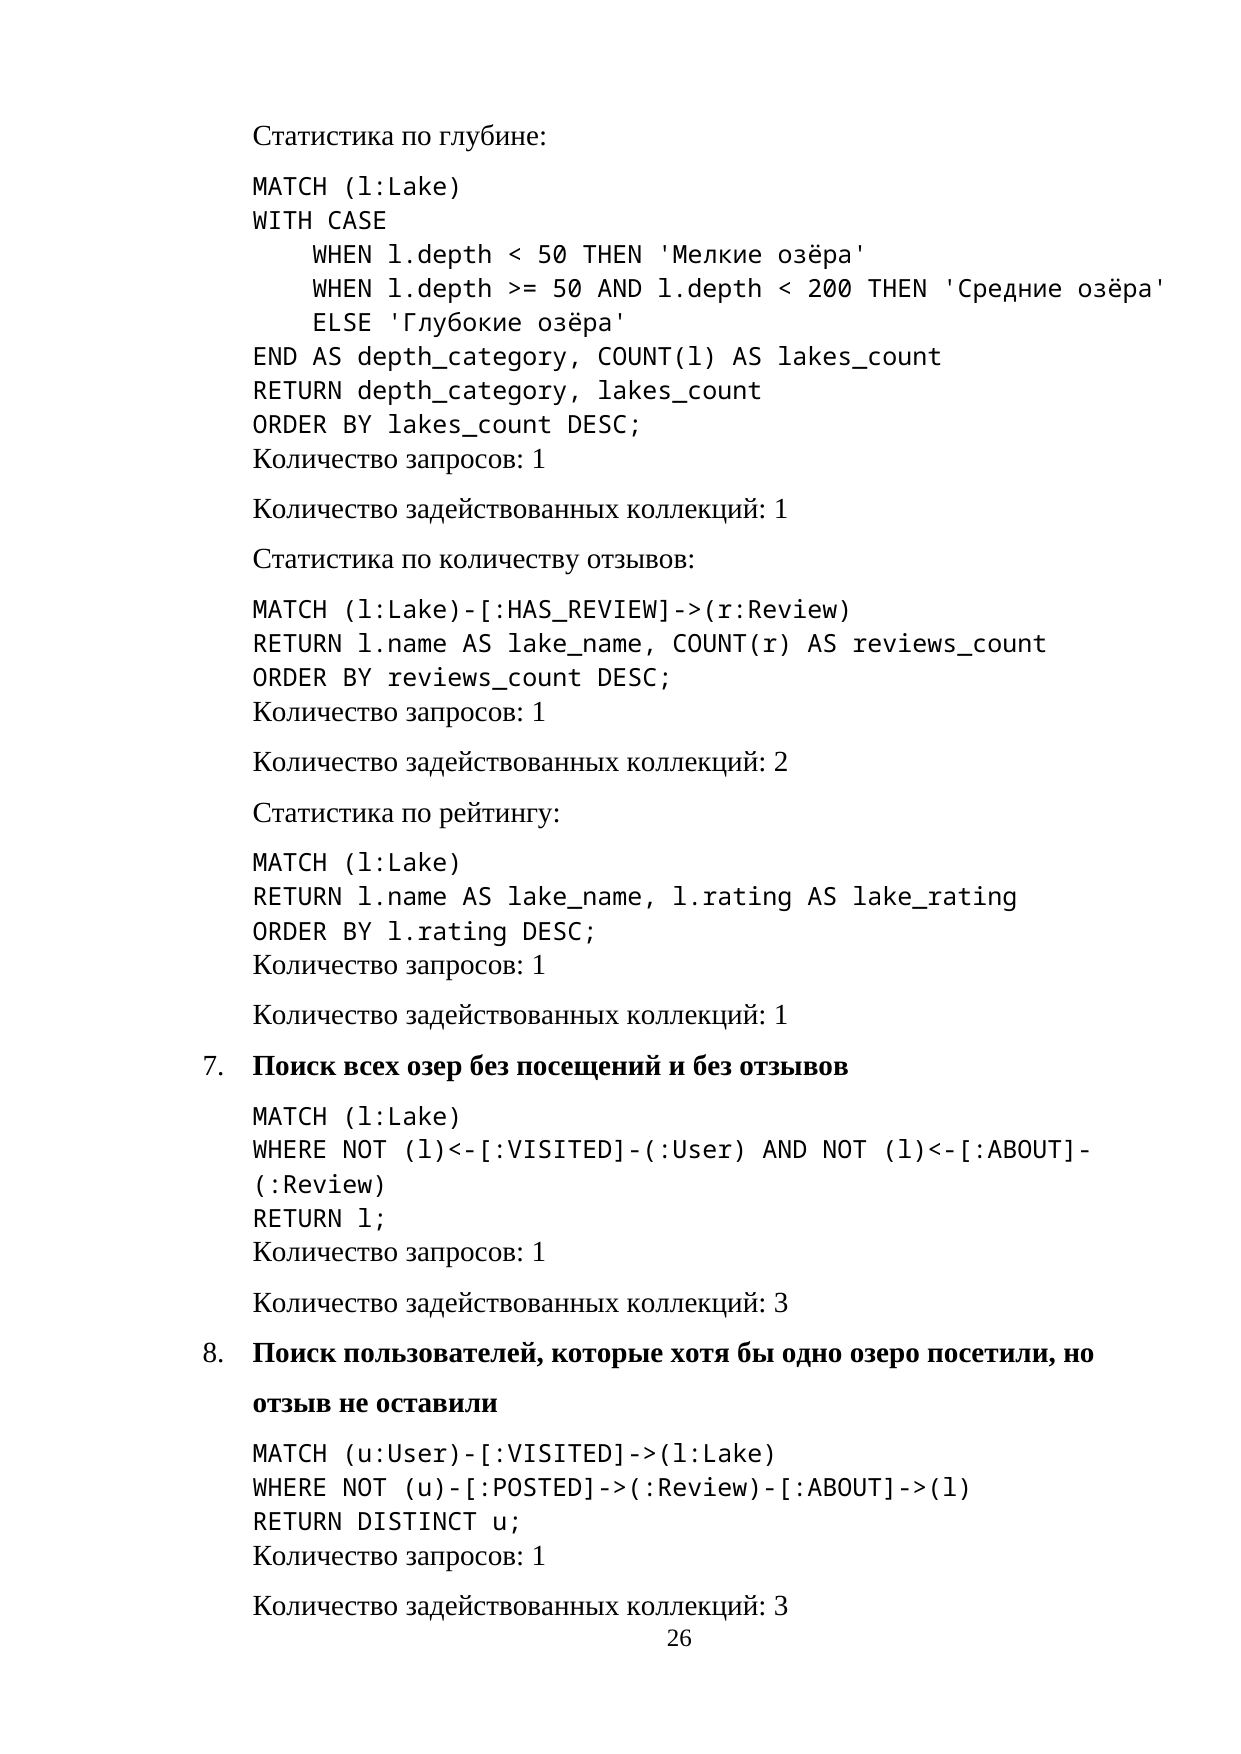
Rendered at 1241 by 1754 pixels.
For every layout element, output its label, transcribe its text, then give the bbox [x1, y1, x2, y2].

list Количество запросов: 1 Количество задействованных коллекций: 3 [202, 1538, 1181, 1622]
list Количество запросов: 1 Количество задействованных коллекций: 2 [202, 694, 1181, 778]
list Количество запросов: 1 Количество задействованных коллекций: 1 [202, 947, 1181, 1031]
list Статистика по рейтингу: [202, 795, 1181, 828]
list Количество запросов: 1 Количество задействованных коллекций: 1 [202, 441, 1181, 525]
text MATCH (l:Lake) RETURN l.name AS lake_name, l.rating AS lake_rating ORDER BY l.rating DESC; [202, 845, 1181, 947]
list Поиск всех озер без посещений и без отзывов [202, 1048, 1181, 1081]
text MATCH (l:Lake)-[:HAS_REVIEW]->(r:Review) RETURN l.name AS lake_name, COUNT(r) AS reviews_count ORDER BY reviews_count DESC; [202, 592, 1181, 694]
list Статистика по количеству отзывов: [202, 542, 1181, 575]
list Статистика по глубине: [202, 118, 1181, 152]
list Количество запросов: 1 Количество задействованных коллекций: 3 [202, 1234, 1181, 1318]
text MATCH (l:Lake) WHERE NOT (l)<-[:VISITED]-(:User) AND NOT (l)<-[:ABOUT]-(:Review) RETURN l; [202, 1098, 1181, 1234]
text MATCH (u:User)-[:VISITED]->(l:Lake) WHERE NOT (u)-[:POSTED]->(:Review)-[:ABOUT]->(l) RETURN DISTINCT u; [202, 1436, 1181, 1538]
text MATCH (l:Lake) WITH CASE WHEN l.depth < 50 THEN 'Мелкие озёра' WHEN l.depth >= 50 AND l.depth < 200 THEN 'Средние озёра' ELSE 'Глубокие озёра' END AS depth_category, COUNT(l) AS lakes_count RETURN depth_category, lakes_count ORDER BY lakes_count DESC; [202, 168, 1181, 441]
list Поиск пользователей, которые хотя бы одно озеро посетили, но отзыв не оставили [202, 1335, 1181, 1419]
